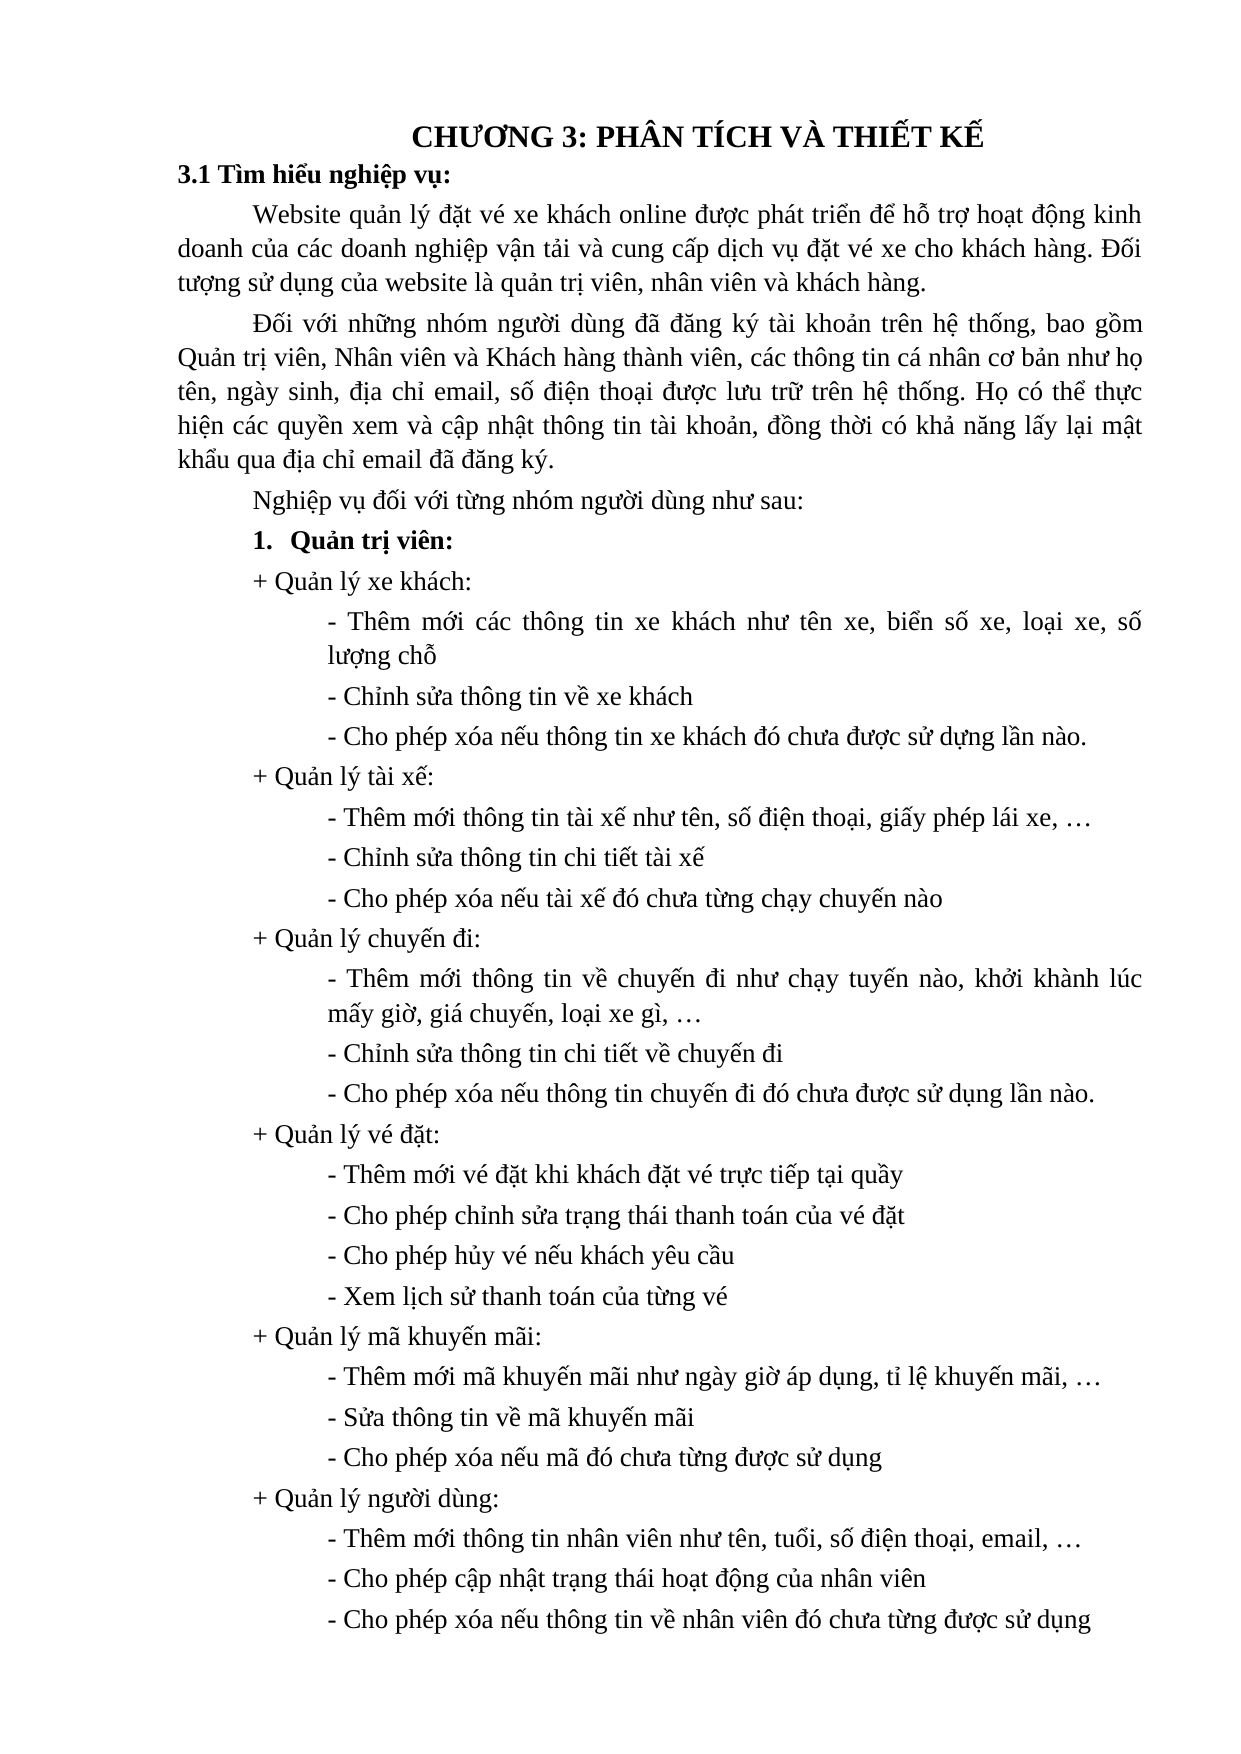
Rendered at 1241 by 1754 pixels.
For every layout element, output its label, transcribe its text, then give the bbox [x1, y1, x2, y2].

text - Chỉnh sửa thông tin chi tiết về chuyến đi [252, 1037, 1144, 1068]
text - Cho phép xóa nếu thông tin về nhân viên đó chưa từng được sử dụng [177, 1603, 1144, 1634]
text - Cho phép xóa nếu thông tin xe khách đó chưa được sử dựng lần nào. [252, 720, 1144, 751]
text - Cho phép hủy vé nếu khách yêu cầu [252, 1239, 1144, 1270]
text - Thêm mới vé đặt khi khách đặt vé trực tiếp tại quầy [177, 1158, 1144, 1189]
text CHƯƠNG 3: PHÂN TÍCH VÀ THIẾT KẾ [177, 118, 1144, 154]
text + Quản lý chuyến đi: [177, 922, 1144, 953]
text + Quản lý vé đặt: [177, 1118, 1144, 1149]
text Website quản lý đặt vé xe khách online được phát triển để hỗ trợ hoạt động kinh doanh của các doanh nghiệp vận tải và cung cấp dịch vụ đặt vé xe cho khách hàng. Đối tượng sử dụng của website là quản trị viên, nhân viên và khách hàng. [177, 198, 1144, 297]
text - Cho phép xóa nếu mã đó chưa từng được sử dụng [252, 1441, 1144, 1472]
text - Thêm mới mã khuyến mãi như ngày giờ áp dụng, tỉ lệ khuyến mãi, … [252, 1361, 1144, 1392]
text Nghiệp vụ đối với từng nhóm người dùng như sau: [177, 484, 1144, 515]
subtitle 3.1 Tìm hiểu nghiệp vụ: [177, 158, 1144, 189]
text - Chỉnh sửa thông tin chi tiết tài xế [252, 841, 1144, 872]
text + Quản lý người dùng: [177, 1482, 1144, 1513]
text + Quản lý tài xế: [252, 761, 1144, 792]
text - Cho phép xóa nếu thông tin chuyến đi đó chưa được sử dụng lần nào. [252, 1078, 1144, 1109]
text - Sửa thông tin về mã khuyến mãi [252, 1401, 1144, 1432]
text - Thêm mới thông tin về chuyến đi như chạy tuyến nào, khởi khành lúc mấy giờ, giá chuyến, loại xe gì, … [327, 963, 1144, 1028]
text + Quản lý mã khuyến mãi: [177, 1320, 1144, 1351]
text Đối với những nhóm người dùng đã đăng ký tài khoản trên hệ thống, bao gồm Quản trị viên, Nhân viên và Khách hàng thành viên, các thông tin cá nhân cơ bản như họ tên, ngày sinh, địa chỉ email, số điện thoại được lưu trữ trên hệ thống. Họ có thể thực hiện các quyền xem và cập nhật thông tin tài khoản, đồng thời có khả năng lấy lại mật khẩu qua địa chỉ email đã đăng ký. [177, 307, 1144, 474]
text - Cho phép chỉnh sửa trạng thái thanh toán của vé đặt [252, 1199, 1144, 1230]
list Quản trị viên: [252, 524, 1144, 555]
text - Cho phép xóa nếu tài xế đó chưa từng chạy chuyến nào [252, 882, 1144, 913]
text - Cho phép cập nhật trạng thái hoạt động của nhân viên [177, 1563, 1144, 1594]
text - Thêm mới các thông tin xe khách như tên xe, biển số xe, loại xe, số lượng chỗ [327, 605, 1144, 670]
text + Quản lý xe khách: [252, 565, 1144, 596]
text - Thêm mới thông tin nhân viên như tên, tuổi, số điện thoại, email, … [177, 1522, 1144, 1553]
text - Xem lịch sử thanh toán của từng vé [252, 1280, 1144, 1311]
text - Chỉnh sửa thông tin về xe khách [252, 680, 1144, 711]
text - Thêm mới thông tin tài xế như tên, số điện thoại, giấy phép lái xe, … [252, 801, 1144, 832]
